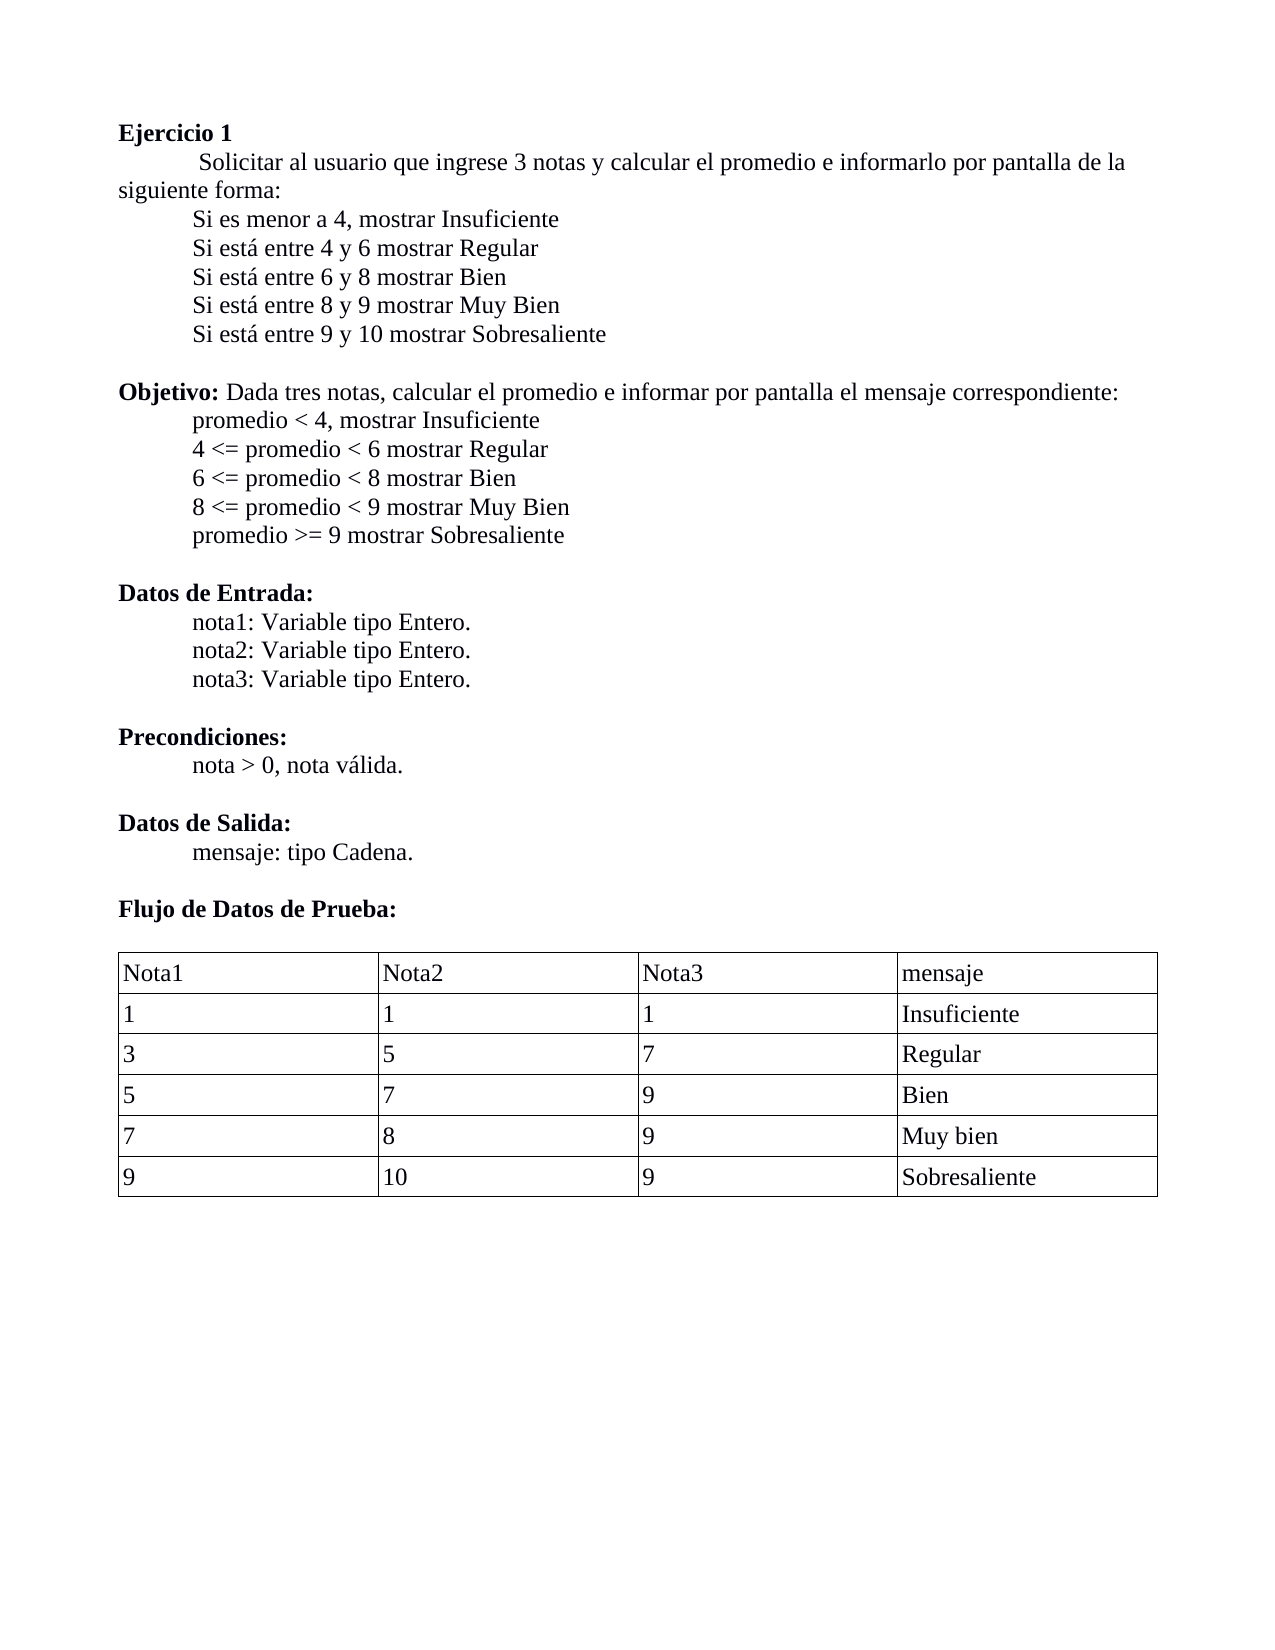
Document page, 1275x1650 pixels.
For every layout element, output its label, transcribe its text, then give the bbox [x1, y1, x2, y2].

table_cell Bien [898, 1075, 1157, 1115]
table_cell 8 [379, 1116, 638, 1156]
table_cell 1 [379, 994, 638, 1033]
table_cell 7 [379, 1075, 638, 1115]
table_cell Insuficiente [898, 994, 1157, 1033]
text Si es menor a 4, mostrar Insuficiente [118, 204, 1157, 233]
text Objetivo: Dada tres notas, calcular el promedio e informar por pantalla el mensaje correspondiente: [118, 377, 1157, 406]
table_header Nota1 [119, 953, 378, 993]
text Datos de Salida: [118, 808, 1157, 837]
text Si está entre 8 y 9 mostrar Muy Bien [118, 291, 1157, 319]
text Ejercicio 1 [118, 118, 1157, 147]
text promedio < 4, mostrar Insuficiente [118, 406, 1157, 434]
table_cell 9 [119, 1157, 378, 1196]
table_cell 3 [119, 1034, 378, 1074]
text Si está entre 4 y 6 mostrar Regular [118, 233, 1157, 262]
text Datos de Entrada: [118, 578, 1157, 607]
text Si está entre 6 y 8 mostrar Bien [118, 262, 1157, 291]
table_cell 10 [379, 1157, 638, 1196]
table_cell 7 [119, 1116, 378, 1156]
table_cell 5 [379, 1034, 638, 1074]
text nota2: Variable tipo Entero. [118, 636, 1157, 664]
text nota > 0, nota válida. [118, 751, 1157, 779]
table_cell 1 [639, 994, 897, 1033]
text nota1: Variable tipo Entero. [118, 607, 1157, 636]
table_cell 5 [119, 1075, 378, 1115]
text Precondiciones: [118, 722, 1157, 751]
text 4 <= promedio < 6 mostrar Regular [118, 434, 1157, 463]
table_header Nota2 [379, 953, 638, 993]
table_header mensaje [898, 953, 1157, 993]
table_cell 9 [639, 1157, 897, 1196]
table_cell 7 [639, 1034, 897, 1074]
table_cell Sobresaliente [898, 1157, 1157, 1196]
table_cell Regular [898, 1034, 1157, 1074]
table_header Nota3 [639, 953, 897, 993]
text promedio >= 9 mostrar Sobresaliente [118, 521, 1157, 549]
table_cell 9 [639, 1075, 897, 1115]
text 6 <= promedio < 8 mostrar Bien [118, 463, 1157, 492]
text nota3: Variable tipo Entero. [118, 664, 1157, 693]
text Si está entre 9 y 10 mostrar Sobresaliente [118, 319, 1157, 348]
table_cell 1 [119, 994, 378, 1033]
table_cell 9 [639, 1116, 897, 1156]
text 8 <= promedio < 9 mostrar Muy Bien [118, 492, 1157, 521]
table_cell Muy bien [898, 1116, 1157, 1156]
text Solicitar al usuario que ingrese 3 notas y calcular el promedio e informarlo por pantalla de la siguiente forma: [118, 147, 1157, 204]
text mensaje: tipo Cadena. [118, 837, 1157, 866]
text Flujo de Datos de Prueba: [118, 894, 1157, 923]
